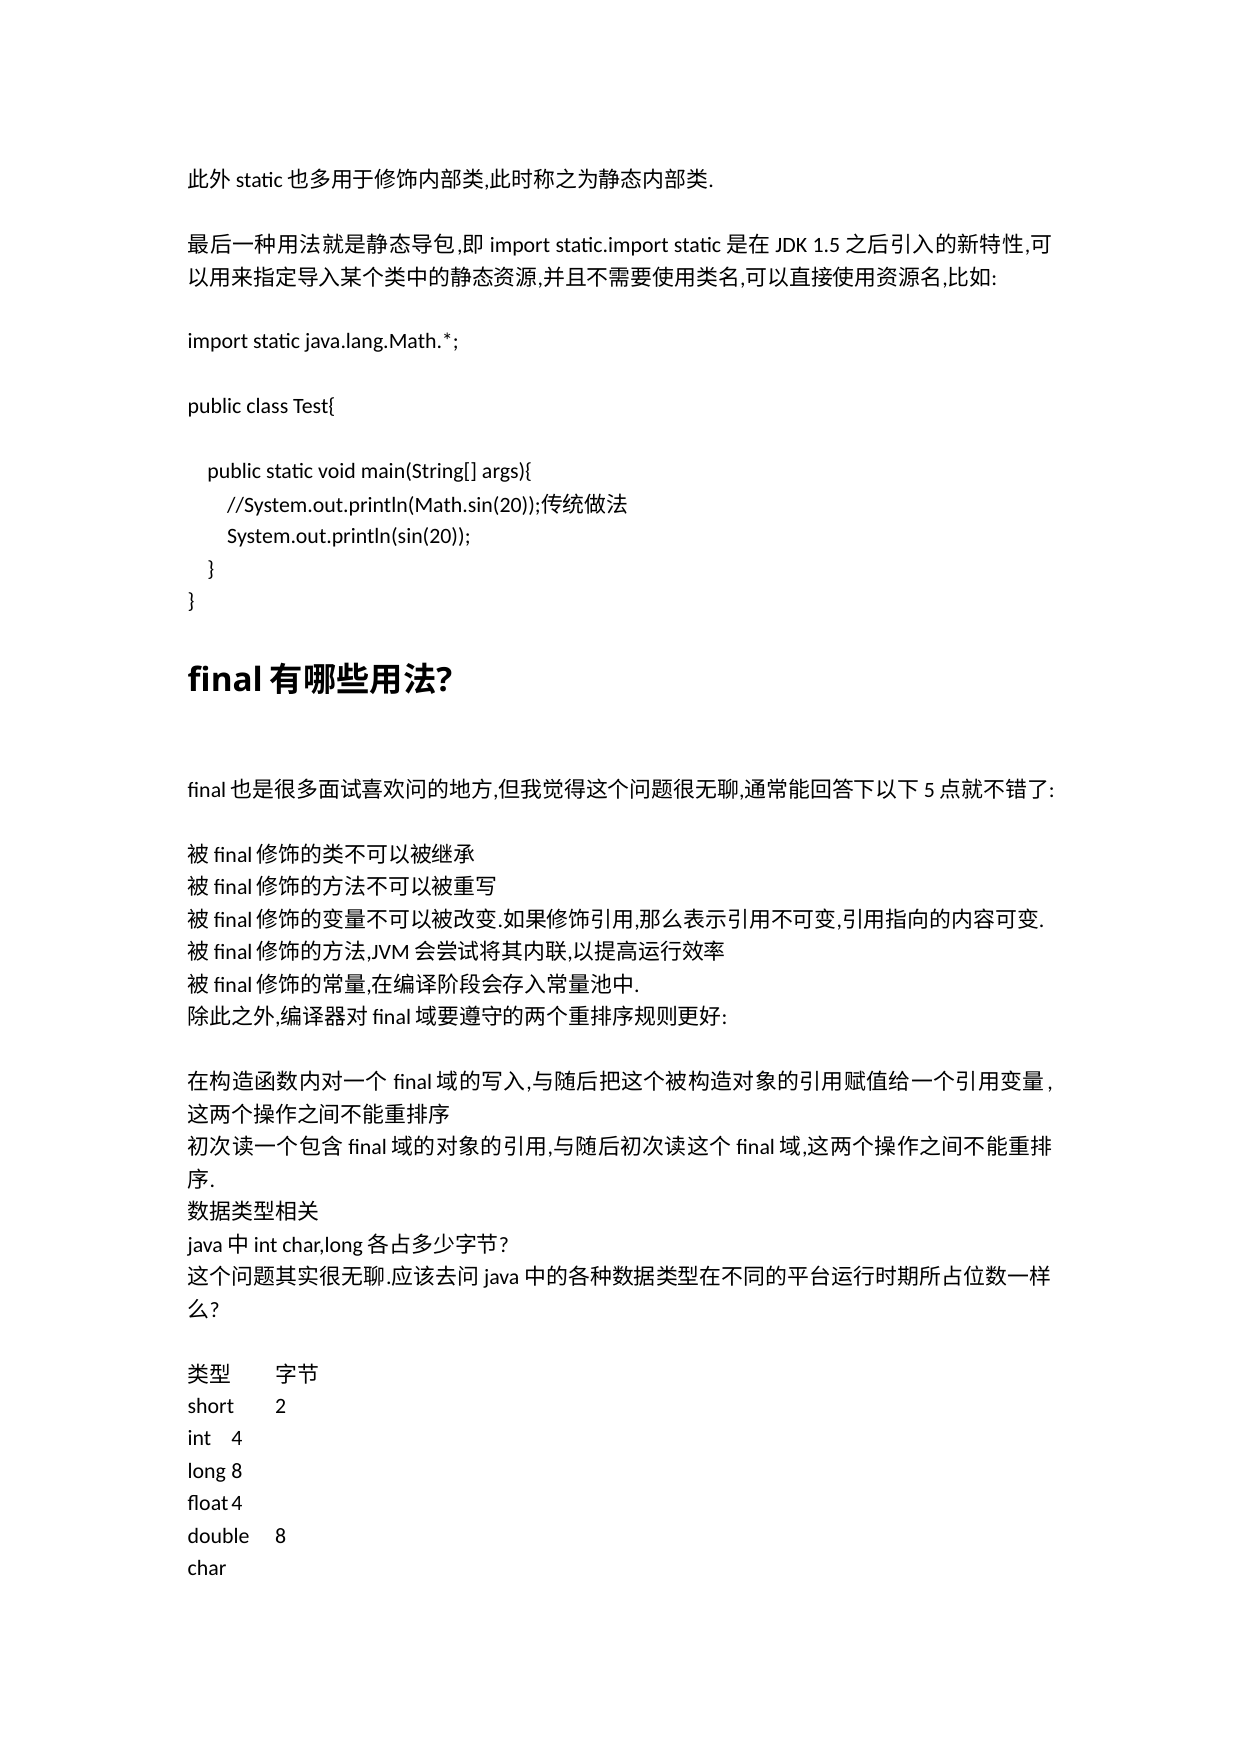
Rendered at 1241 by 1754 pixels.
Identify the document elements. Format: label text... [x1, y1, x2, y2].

text 最后一种用法就是静态导包,即import static.import static是在JDK 1.5之后引入的新特性,可以用来指定导入某个类中的静态资源,并且不需要使用类名,可以直接使用资源名,比如: [187, 227, 1053, 292]
text java中int char,long各占多少字节? [187, 1226, 1053, 1259]
text } [187, 552, 1053, 584]
subtitle final有哪些用法? [187, 644, 1053, 709]
text 被final修饰的类不可以被继承 [187, 836, 1053, 869]
text 被final修饰的方法不可以被重写 [187, 869, 1053, 901]
text 被final修饰的方法,JVM会尝试将其内联,以提高运行效率 [187, 934, 1053, 966]
text int 4 [187, 1421, 1053, 1454]
text } [187, 584, 1053, 617]
text import static java.lang.Math.*; [187, 324, 1053, 357]
text 数据类型相关 [187, 1194, 1053, 1226]
text 被final修饰的变量不可以被改变.如果修饰引用,那么表示引用不可变,引用指向的内容可变. [187, 901, 1053, 934]
text 在构造函数内对一个final域的写入,与随后把这个被构造对象的引用赋值给一个引用变量,这两个操作之间不能重排序 [187, 1064, 1053, 1129]
text public class Test{ [187, 389, 1053, 422]
text float 4 [187, 1486, 1053, 1519]
text double 8 [187, 1519, 1053, 1551]
text System.out.println(sin(20)); [187, 519, 1053, 552]
text final也是很多面试喜欢问的地方,但我觉得这个问题很无聊,通常能回答下以下5点就不错了: [187, 771, 1053, 804]
text public static void main(String[] args){ [187, 454, 1053, 487]
text 这个问题其实很无聊.应该去问java中的各种数据类型在不同的平台运行时期所占位数一样么? [187, 1259, 1053, 1324]
text char [187, 1551, 1053, 1584]
text 此外static也多用于修饰内部类,此时称之为静态内部类. [187, 162, 1053, 194]
text 类型 字节 [187, 1356, 1053, 1389]
text //System.out.println(Math.sin(20));传统做法 [187, 487, 1053, 519]
text short 2 [187, 1389, 1053, 1421]
text 除此之外,编译器对final域要遵守的两个重排序规则更好: [187, 999, 1053, 1031]
text long 8 [187, 1454, 1053, 1486]
text 被final修饰的常量,在编译阶段会存入常量池中. [187, 966, 1053, 999]
text 初次读一个包含final域的对象的引用,与随后初次读这个final域,这两个操作之间不能重排序. [187, 1129, 1053, 1194]
